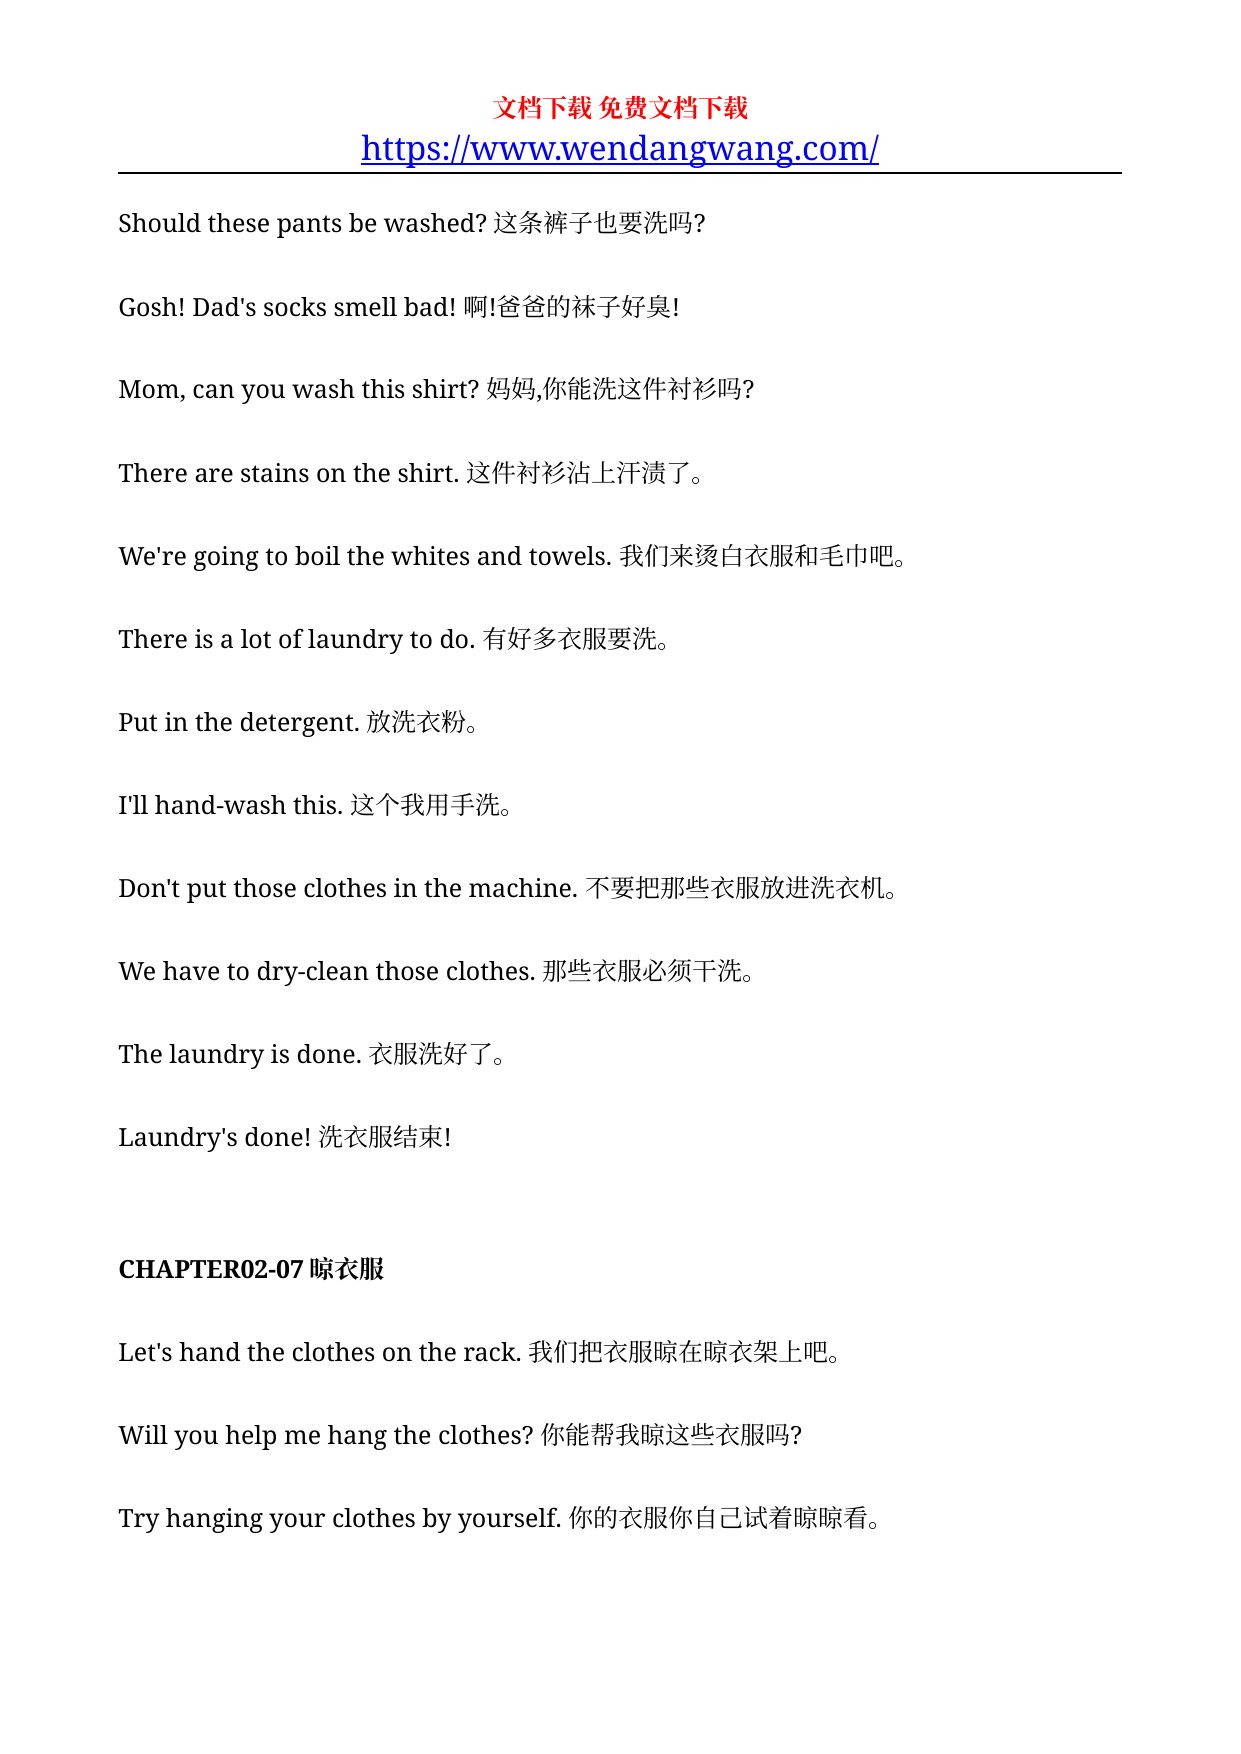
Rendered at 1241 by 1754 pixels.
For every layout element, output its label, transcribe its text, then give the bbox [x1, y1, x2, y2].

text There are stains on the shirt. 这件衬衫沾上汗渍了。 [118, 439, 1122, 504]
text I'll hand-wash this. 这个我用手洗。 [118, 771, 1122, 836]
text Don't put those clothes in the machine. 不要把那些衣服放进洗衣机。 [118, 854, 1122, 919]
text Should these pants be washed? 这条裤子也要洗吗? [118, 190, 1122, 255]
text CHAPTER02-07晾衣服 [118, 1235, 1122, 1300]
text Will you help me hang the clothes? 你能帮我晾这些衣服吗? [118, 1401, 1122, 1466]
text Let's hand the clothes on the rack. 我们把衣服晾在晾衣架上吧。 [118, 1318, 1122, 1383]
text We're going to boil the whites and towels. 我们来烫白衣服和毛巾吧。 [118, 522, 1122, 587]
text Laundry's done! 洗衣服结束! [118, 1103, 1122, 1168]
text There is a lot of laundry to do. 有好多衣服要洗。 [118, 605, 1122, 670]
text Try hanging your clothes by yourself. 你的衣服你自己试着晾晾看。 [118, 1484, 1122, 1549]
text Put in the detergent. 放洗衣粉。 [118, 688, 1122, 753]
text Mom, can you wash this shirt? 妈妈,你能洗这件衬衫吗? [118, 356, 1122, 421]
text We have to dry-clean those clothes. 那些衣服必须干洗。 [118, 937, 1122, 1002]
text The laundry is done. 衣服洗好了。 [118, 1020, 1122, 1085]
text Gosh! Dad's socks smell bad! 啊!爸爸的袜子好臭! [118, 273, 1122, 338]
